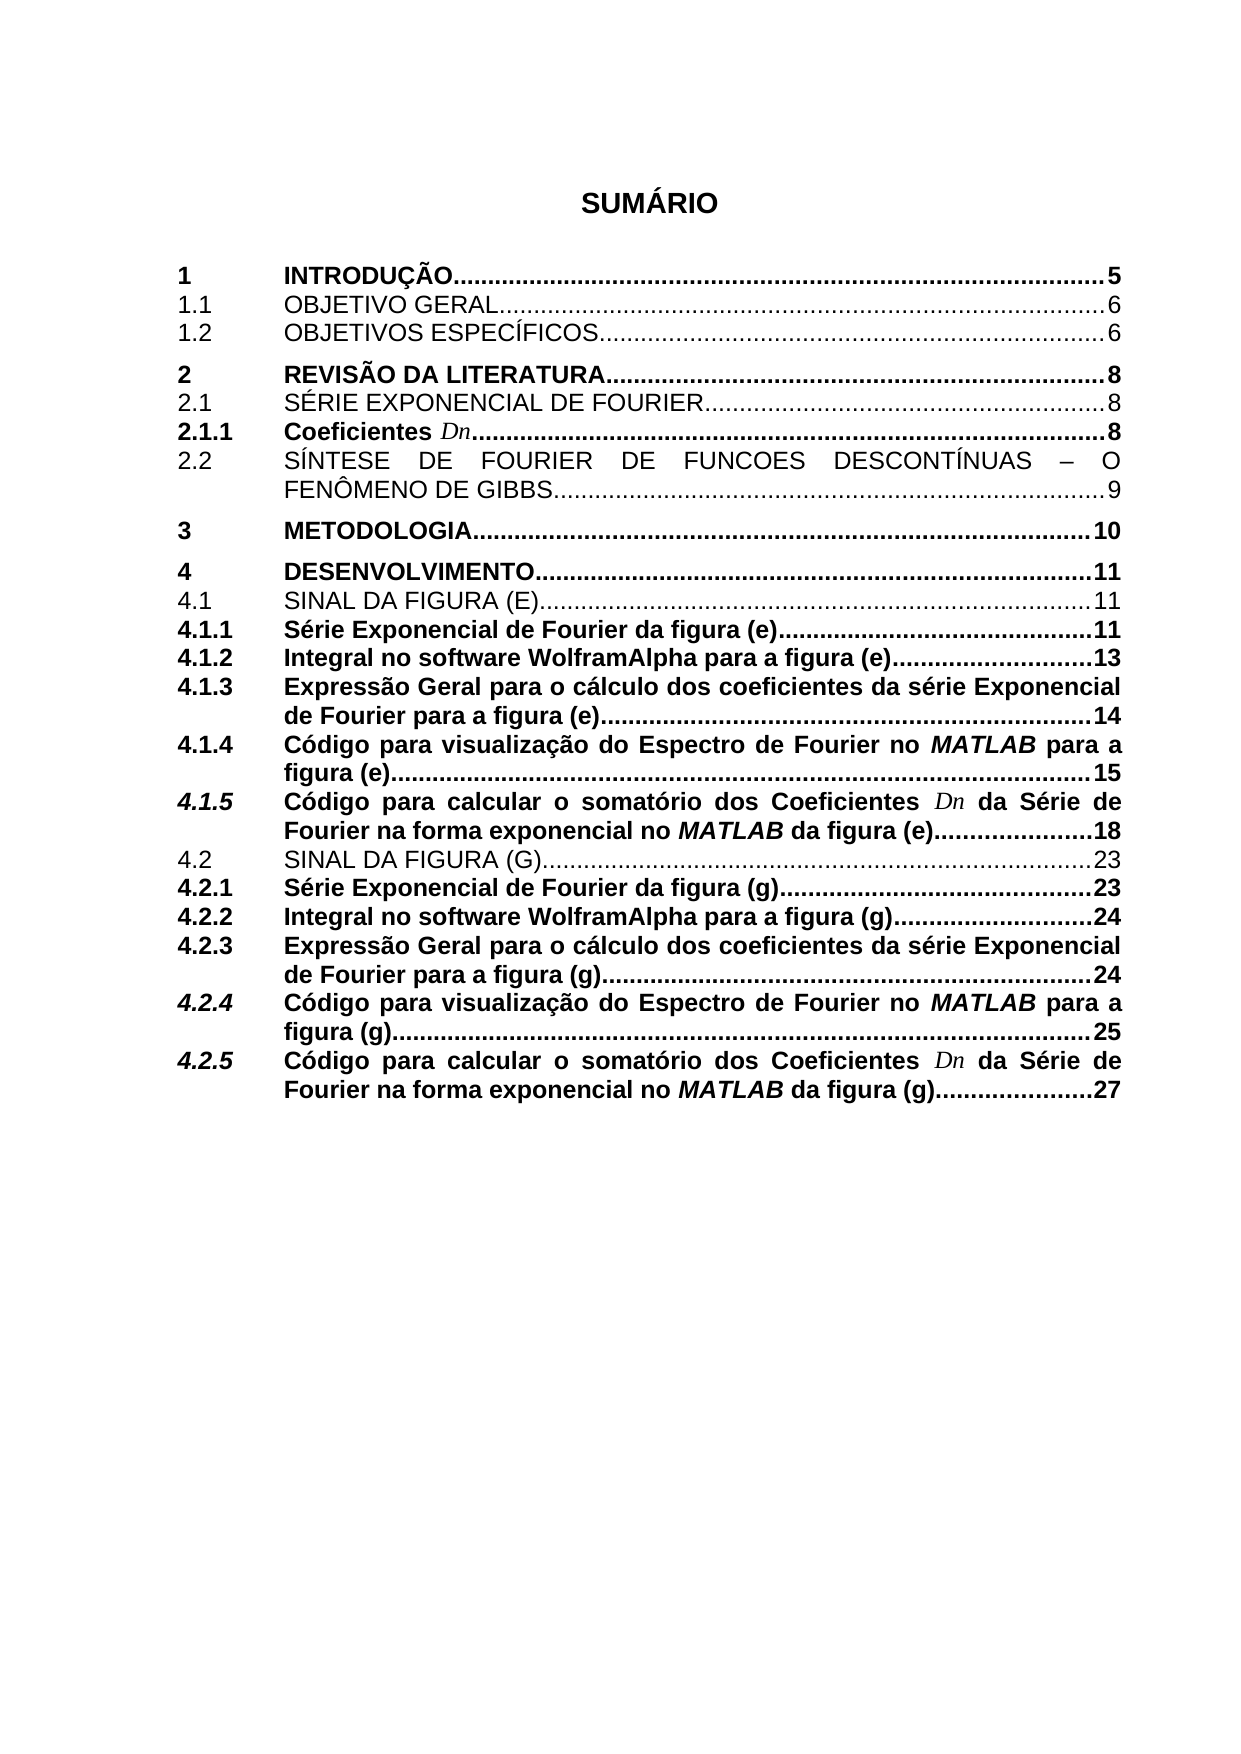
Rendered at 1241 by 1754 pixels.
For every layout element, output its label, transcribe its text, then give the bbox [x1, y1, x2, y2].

text 1.1 Objetivo Geral 6 [177, 290, 1122, 318]
text 4 DESENVOLVIMENTO 11 [177, 557, 1122, 586]
text 4.1.5 Código para calcular o somatório dos Coeficientes da Série de Fourier na forma exponencial no MATLAB da figura (e) 18 [177, 787, 1122, 845]
text 4.1.4 Código para visualização do Espectro de Fourier no MATLAB para a figura (e) 15 [177, 730, 1122, 787]
text 2.1 SÉRIE EXPONENCIAL DE FOURIER 8 [177, 388, 1122, 417]
text 1.2 Objetivos Específicos 6 [177, 318, 1122, 347]
text 3 METODOLOGIA 10 [177, 516, 1122, 545]
text 4.2.3 Expressão Geral para o cálculo dos coeficientes da série Exponencial de Fourier para a figura (g) 24 [177, 931, 1122, 988]
text 4.1.2 Integral no software WolframAlpha para a figura (e) 13 [177, 643, 1122, 672]
text 4.2.1 Série Exponencial de Fourier da figura (g) 23 [177, 873, 1122, 902]
text 2.2 SÍNTESE DE FOURIER DE FUNCOES DESCONTÍNUAS – O FENôMENO DE GIBBS 9 [177, 446, 1122, 503]
text Sumário [177, 186, 1122, 220]
text 4.1 SINAL DA FIGURA (E) 11 [177, 586, 1122, 615]
text 1 INTRODUÇÃO 5 [177, 261, 1122, 290]
text 2 REVISÃO DA LITERATURA 8 [177, 360, 1122, 388]
text 4.1.1 Série Exponencial de Fourier da figura (e) 11 [177, 615, 1122, 643]
text 4.2.2 Integral no software WolframAlpha para a figura (g) 24 [177, 902, 1122, 931]
text 4.2.5 Código para calcular o somatório dos Coeficientes da Série de Fourier na forma exponencial no MATLAB da figura (g) 27 [177, 1046, 1122, 1103]
text 4.1.3 Expressão Geral para o cálculo dos coeficientes da série Exponencial de Fourier para a figura (e) 14 [177, 672, 1122, 730]
text 4.2.4 Código para visualização do Espectro de Fourier no MATLAB para a figura (g) 25 [177, 988, 1122, 1046]
text 4.2 SINAL DA FIGURA (G) 23 [177, 845, 1122, 873]
text 2.1.1 Coeficientes 8 [177, 417, 1122, 446]
